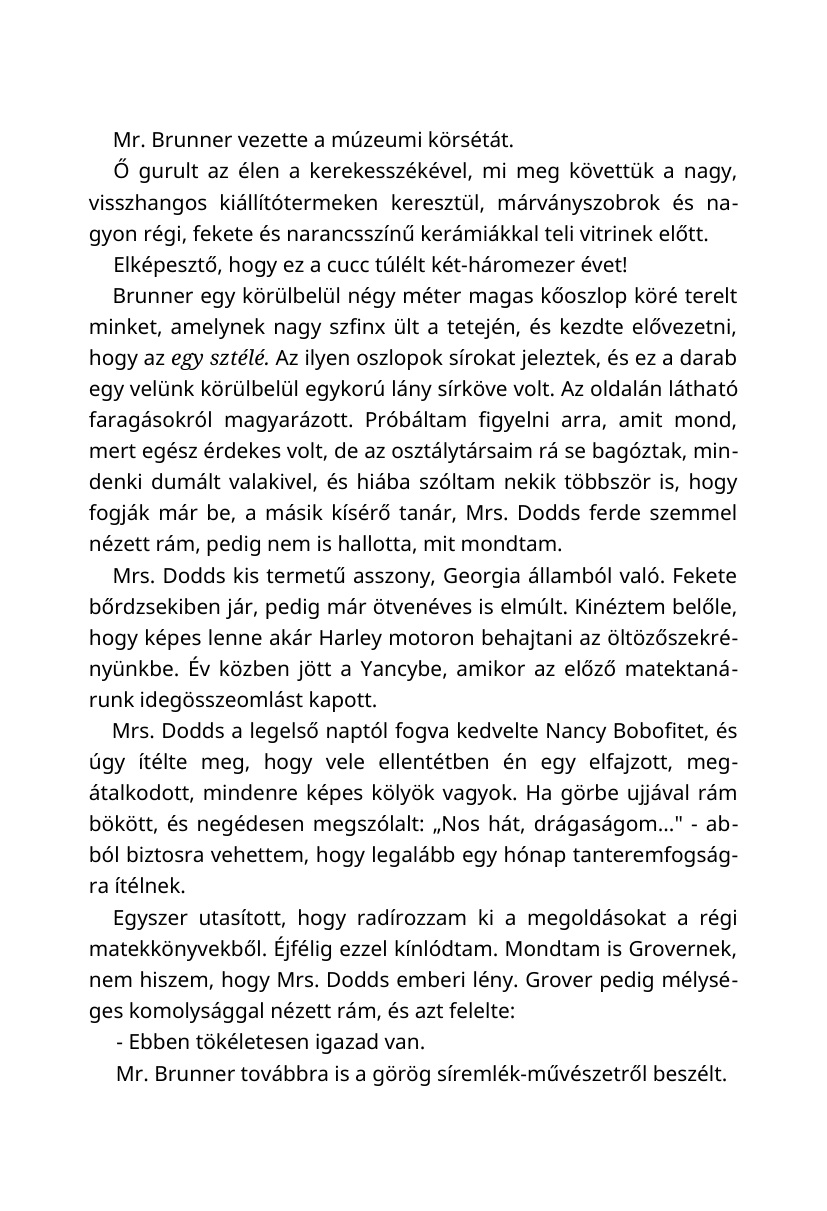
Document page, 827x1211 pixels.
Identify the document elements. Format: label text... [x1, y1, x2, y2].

text - Ebben tökéletesen igazad van. [116, 1025, 738, 1056]
text Mr. Brunner vezette a múzeumi körsétát. [113, 123, 738, 154]
text Mrs. Dodds a legelső naptól fogva kedvelte Nancy Bobofitet, és úgy ítélte meg, hogy vele ellentétben én egy elfajzott, megátalkodott, mindenre képes kölyök vagyok. Ha görbe ujjával rám bökött, és negédesen megszólalt: „Nos hát, drágaságom..." - abból biztosra vehettem, hogy legalább egy hónap tanteremfogságra ítélnek. [89, 714, 738, 900]
text Ő gurult az élen a kerekesszékével, mi meg követtük a nagy, visszhangos kiállítótermeken keresztül, márványszobrok és nagyon régi, fekete és narancsszínű kerámiákkal teli vitrinek előtt. [89, 154, 738, 247]
text Mrs. Dodds kis termetű asszony, Georgia államból való. Fekete bőrdzsekiben jár, pedig már ötvenéves is elmúlt. Kinéztem belőle, hogy képes lenne akár Harley motoron behajtani az öltözőszekrényünkbe. Év közben jött a Yancybe, amikor az előző matektanárunk idegösszeomlást kapott. [89, 558, 738, 713]
text Elképesztő, hogy ez a cucc túlélt két-háromezer évet! [113, 247, 738, 278]
text Mr. Brunner továbbra is a görög síremlék-művészetről beszélt. [116, 1057, 738, 1088]
text Egyszer utasított, hogy radírozzam ki a megoldásokat a régi matekkönyvekből. Éjfélig ezzel kínlódtam. Mondtam is Grovernek, nem hiszem, hogy Mrs. Dodds emberi lény. Grover pedig mélységes komolysággal nézett rám, és azt felelte: [89, 901, 738, 1025]
text Brunner egy körülbelül négy méter magas kőoszlop köré terelt minket, amelynek nagy szfinx ült a tetején, és kezdte elővezetni, hogy az egy sztélé. Az ilyen oszlopok sírokat jeleztek, és ez a darab egy velünk körülbelül egykorú lány sírköve volt. Az oldalán látható faragásokról magyarázott. Próbáltam figyelni arra, amit mond, mert egész érdekes volt, de az osztálytársaim rá se bagóztak, mindenki dumált valakivel, és hiába szóltam nekik többször is, hogy fogják már be, a másik kísérő tanár, Mrs. Dodds ferde szemmel nézett rám, pedig nem is hallotta, mit mondtam. [89, 278, 738, 558]
